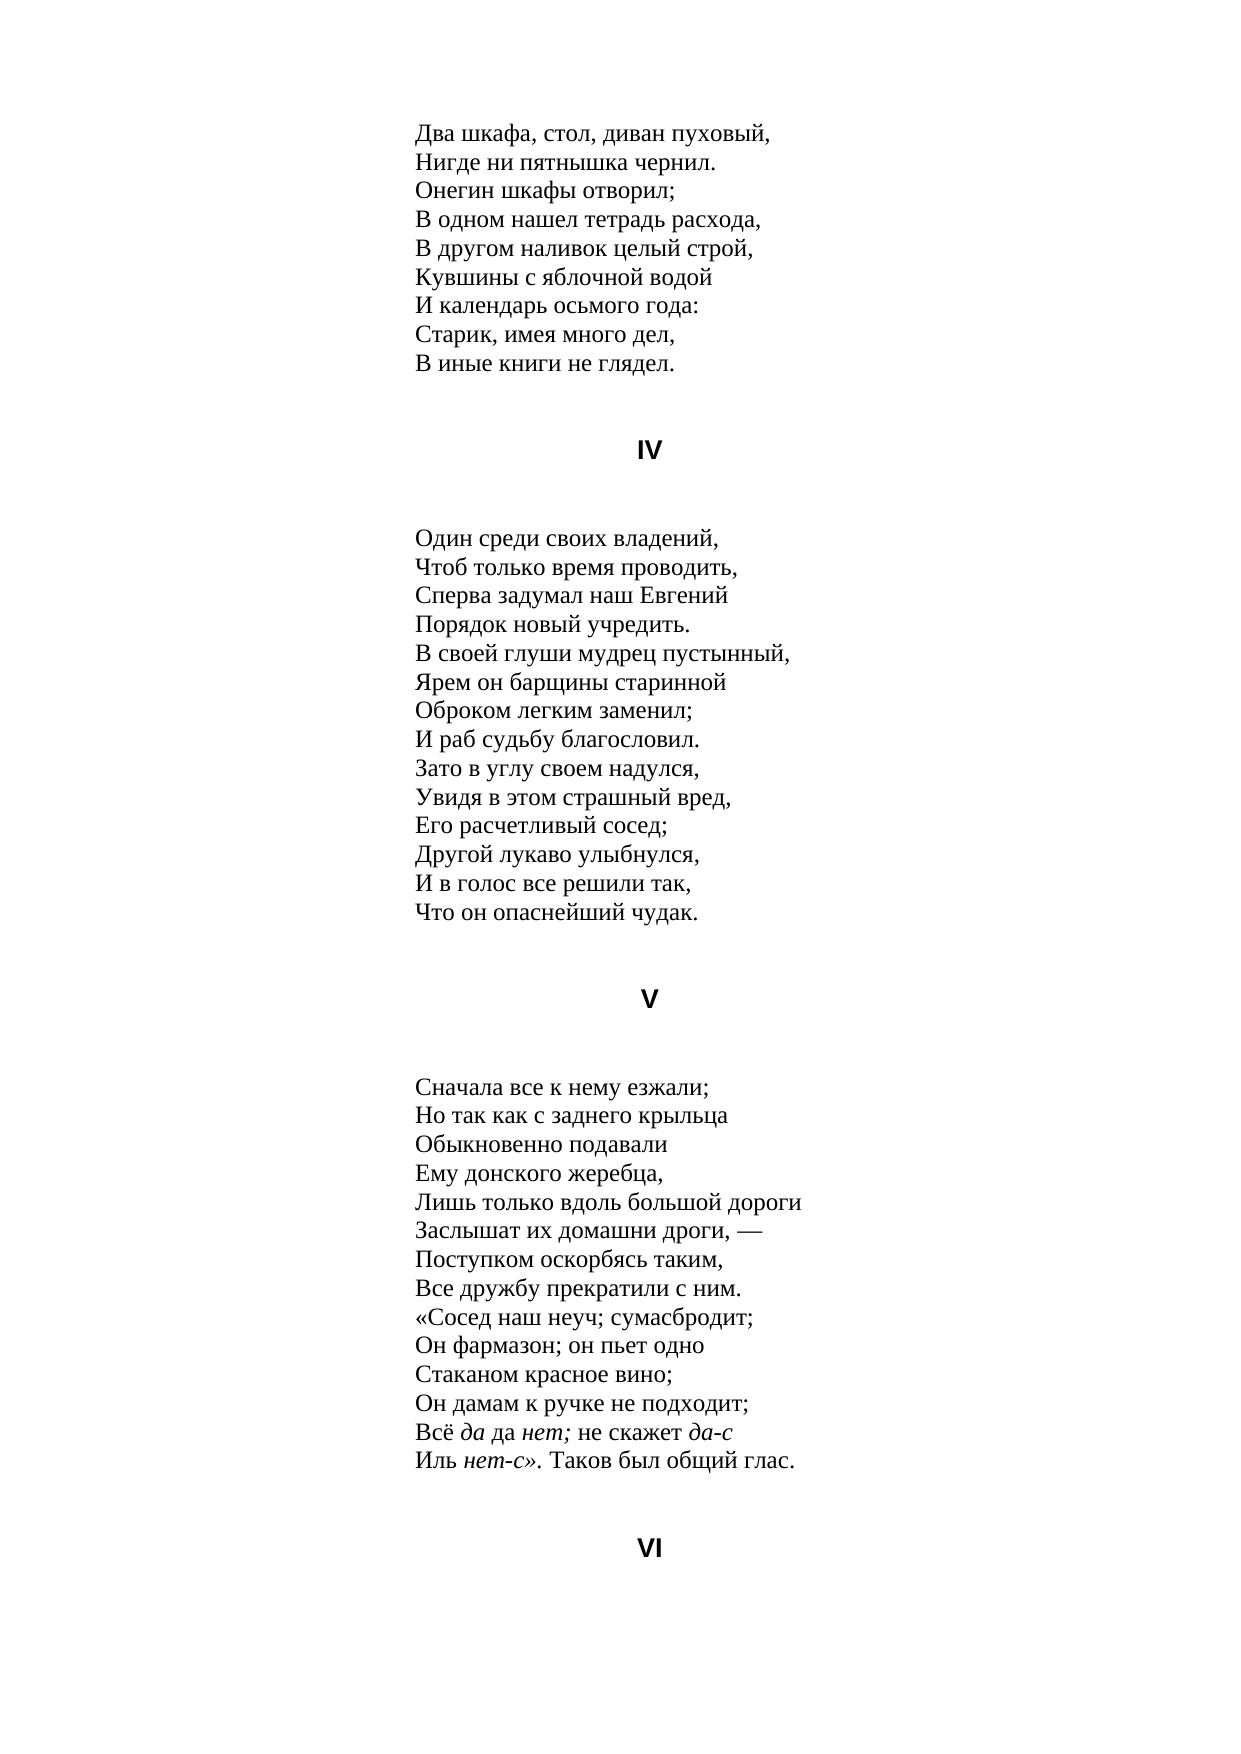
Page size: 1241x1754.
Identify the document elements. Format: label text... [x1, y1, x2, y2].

text Чтоб только время проводить, [356, 552, 1089, 581]
text Стаканом красное вино; [356, 1359, 1089, 1388]
subtitle IV [148, 434, 1152, 466]
text И календарь осьмого года: [356, 291, 1089, 319]
text Нигде ни пятнышка чернил. [356, 147, 1089, 176]
text Он фармазон; он пьет одно [356, 1331, 1089, 1359]
text Что он опаснейший чудак. [356, 897, 1089, 926]
text В иные книги не глядел. [356, 348, 1089, 377]
text Два шкафа, стол, диван пуховый, [356, 118, 1089, 147]
text Порядок новый учредить. [356, 609, 1089, 638]
text Заслышат их домашни дроги, — [356, 1216, 1089, 1244]
text Увидя в этом страшный вред, [356, 782, 1089, 811]
text Ярем он барщины старинной [356, 667, 1089, 696]
text Старик, имея много дел, [356, 319, 1089, 348]
subtitle VI [148, 1532, 1152, 1563]
text И в голос все решили так, [356, 868, 1089, 897]
text Поступком оскорбясь таким, [356, 1244, 1089, 1273]
text Все дружбу прекратили с ним. [356, 1273, 1089, 1302]
text Сначала все к нему езжали; [356, 1072, 1089, 1101]
text Обыкновенно подавали [356, 1129, 1089, 1158]
text И раб судьбу благословил. [356, 724, 1089, 753]
text Ему донского жеребца, [356, 1158, 1089, 1187]
text Иль нет-с». Таков был общий глас. [356, 1446, 1089, 1474]
text Зато в углу своем надулся, [356, 753, 1089, 782]
subtitle V [148, 983, 1152, 1014]
text «Сосед наш неуч; сумасбродит; [356, 1302, 1089, 1331]
text Его расчетливый сосед; [356, 811, 1089, 839]
text Всё да да нет; не скажет да-с [356, 1417, 1089, 1446]
text Кувшины с яблочной водой [356, 262, 1089, 291]
text Онегин шкафы отворил; [356, 176, 1089, 204]
text В другом наливок целый строй, [356, 233, 1089, 262]
text В одном нашел тетрадь расхода, [356, 204, 1089, 233]
text Оброком легким заменил; [356, 696, 1089, 724]
text Лишь только вдоль большой дороги [356, 1187, 1089, 1216]
text Один среди своих владений, [356, 523, 1089, 552]
text Сперва задумал наш Евгений [356, 581, 1089, 609]
text В своей глуши мудрец пустынный, [356, 638, 1089, 667]
text Он дамам к ручке не подходит; [356, 1388, 1089, 1417]
text Другой лукаво улыбнулся, [356, 839, 1089, 868]
text Но так как с заднего крыльца [356, 1101, 1089, 1129]
